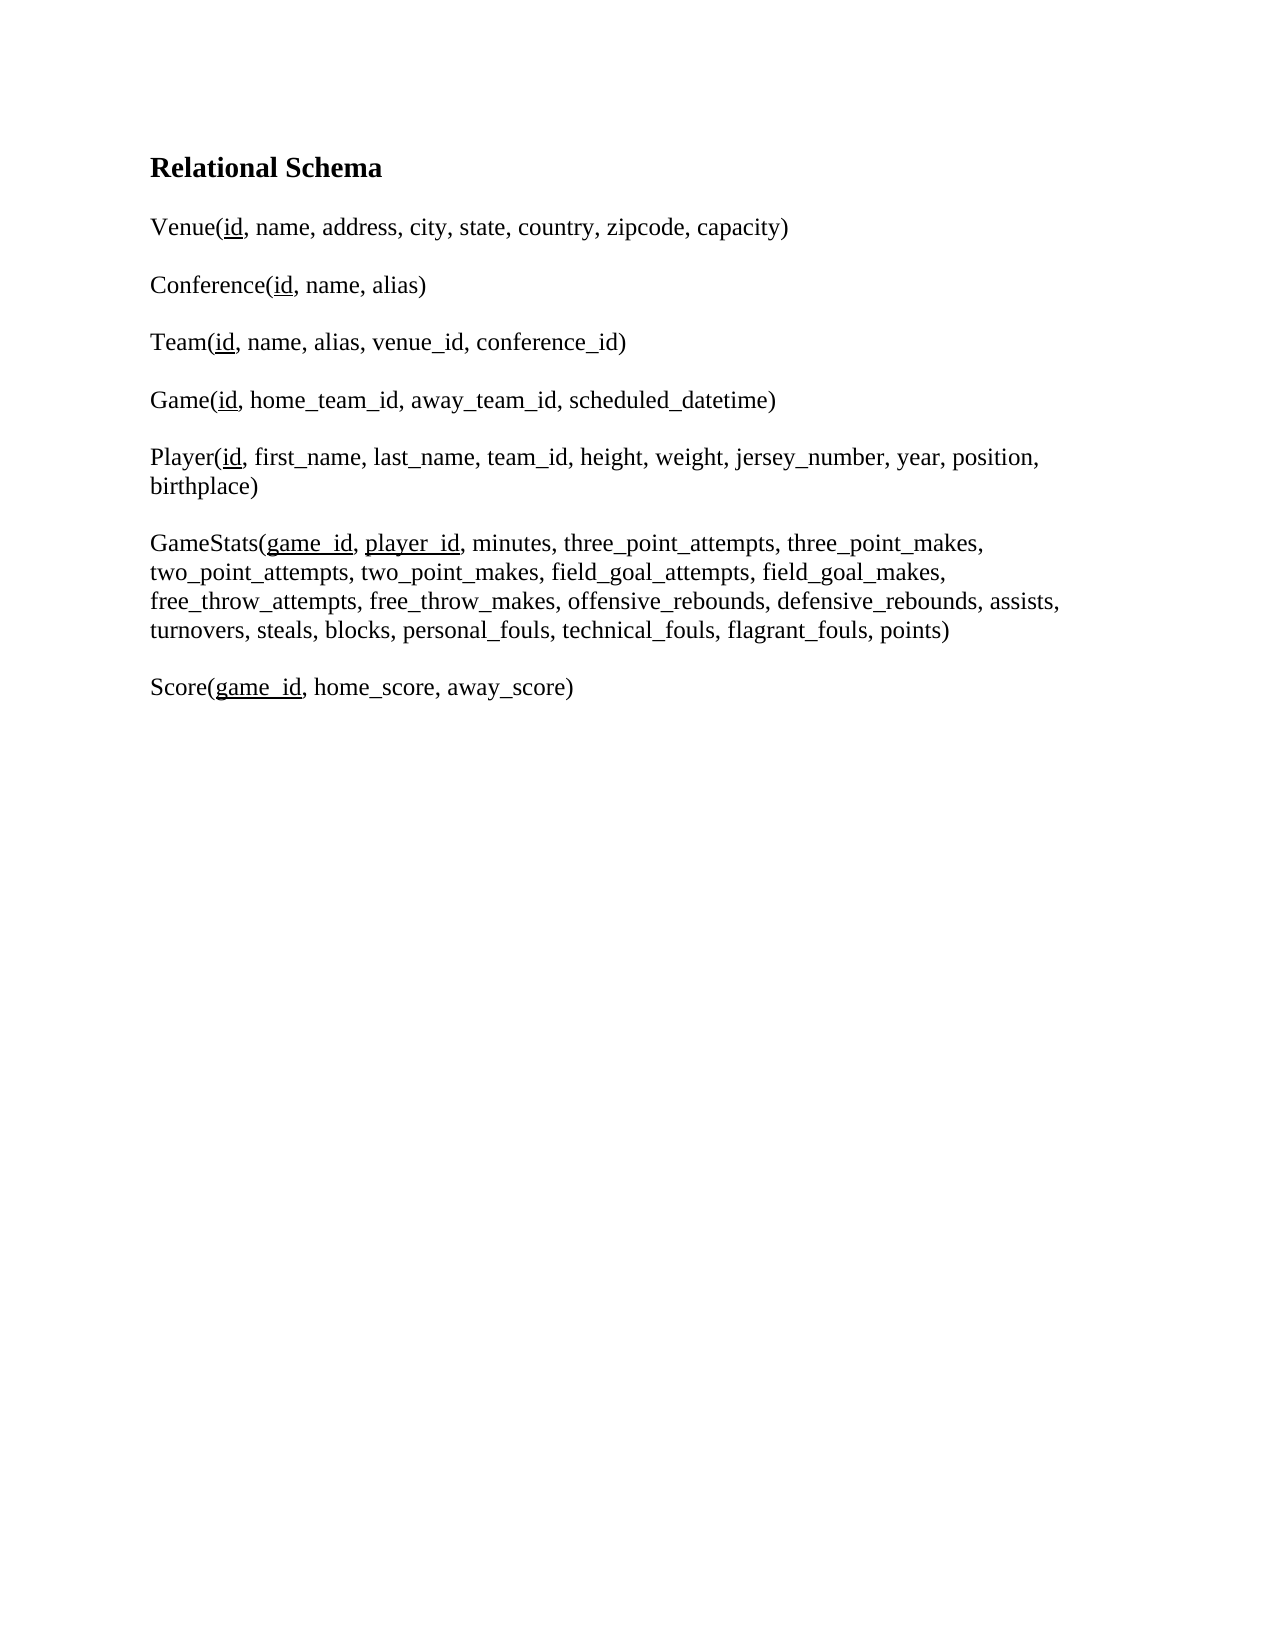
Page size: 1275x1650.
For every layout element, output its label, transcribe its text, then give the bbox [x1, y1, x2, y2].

text Game(id, home_team_id, away_team_id, scheduled_datetime) [150, 385, 1125, 413]
text Player(id, first_name, last_name, team_id, height, weight, jersey_number, year, position, birthplace) [150, 442, 1125, 500]
text Venue(id, name, address, city, state, country, zipcode, capacity) [150, 212, 1125, 241]
text Relational Schema [150, 150, 1125, 183]
text Conference(id, name, alias) [150, 270, 1125, 298]
text Score(game_id, home_score, away_score) [150, 672, 1125, 701]
text Team(id, name, alias, venue_id, conference_id) [150, 327, 1125, 356]
text GameStats(game_id, player_id, minutes, three_point_attempts, three_point_makes, two_point_attempts, two_point_makes, field_goal_attempts, field_goal_makes, free_throw_attempts, free_throw_makes, offensive_rebounds, defensive_rebounds, assists, turnovers, steals, blocks, personal_fouls, technical_fouls, flagrant_fouls, points) [150, 528, 1125, 643]
